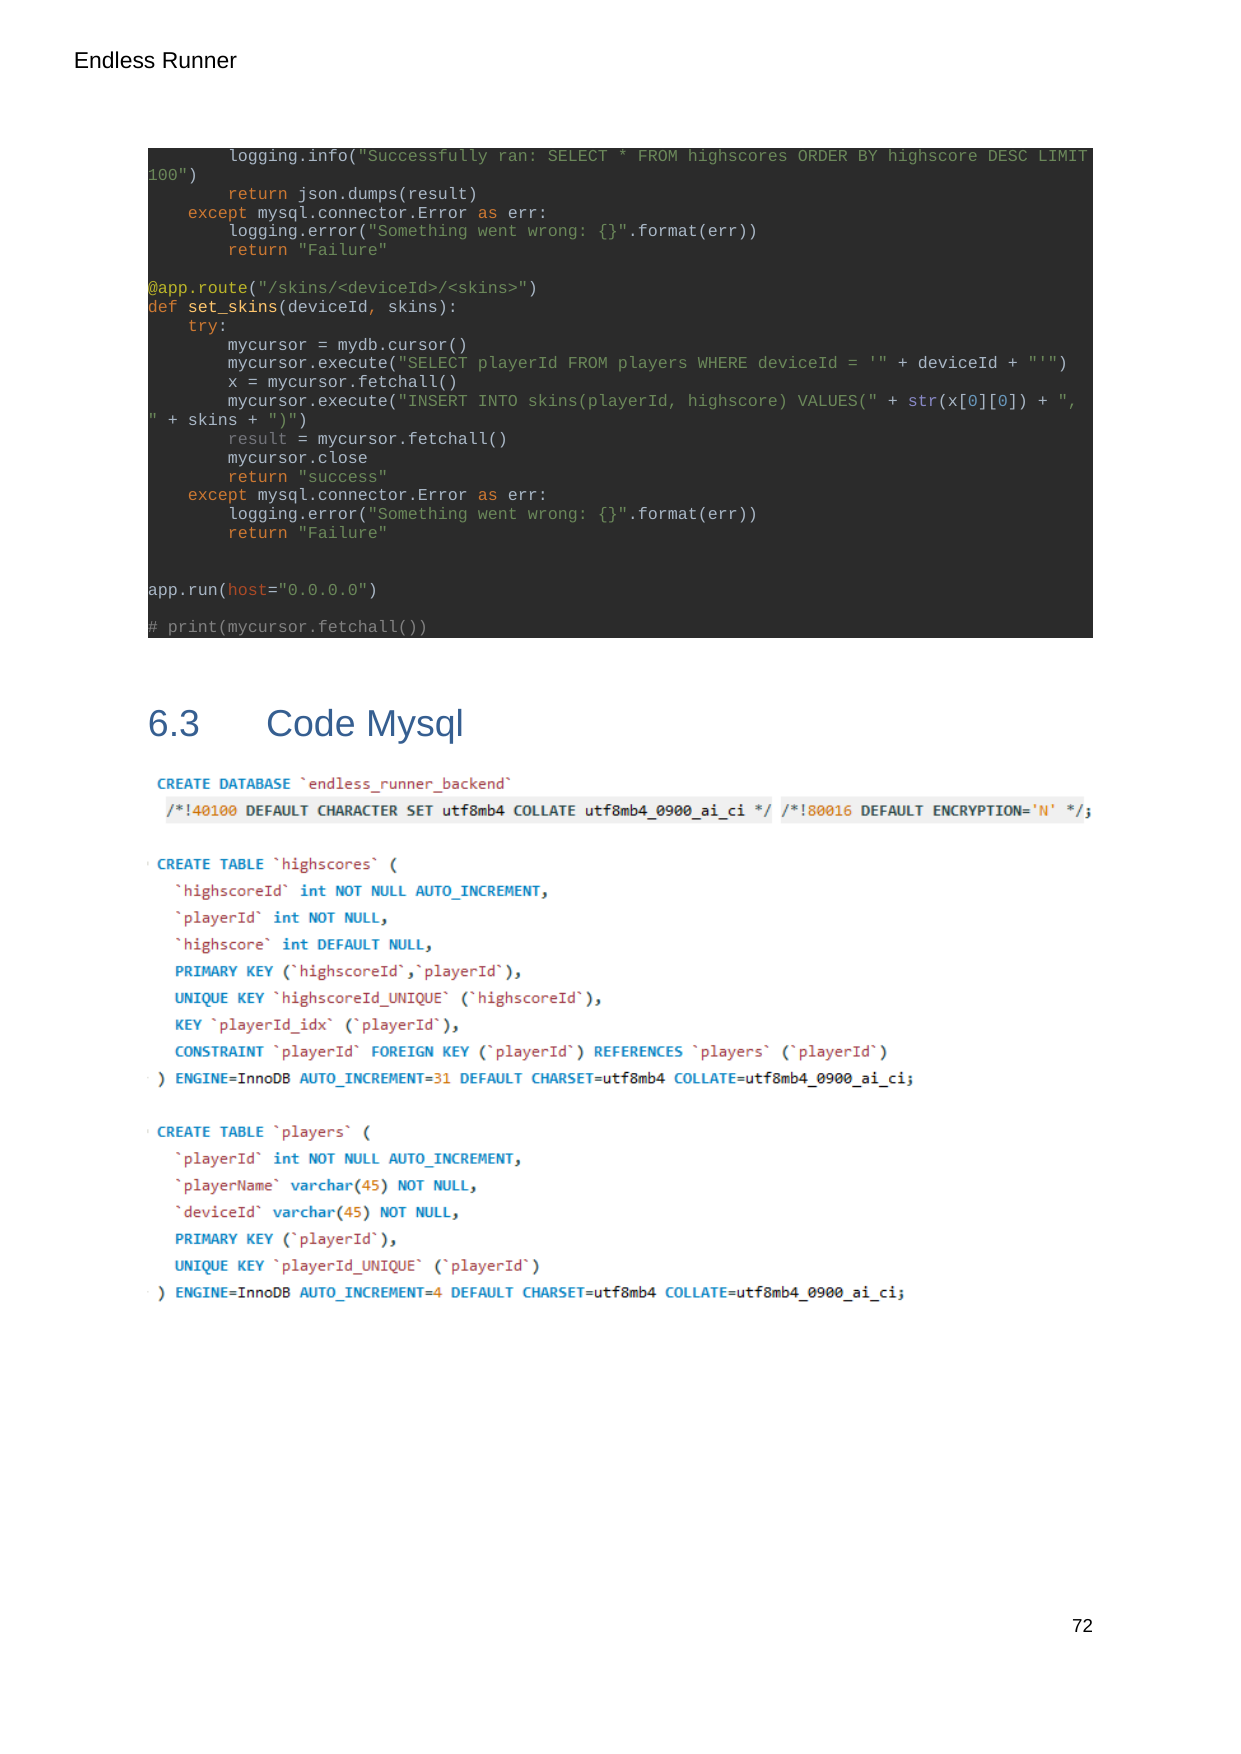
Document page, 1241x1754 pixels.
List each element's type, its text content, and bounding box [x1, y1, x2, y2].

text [148, 148, 1093, 638]
subtitle Code Mysql [148, 702, 1093, 745]
picture [147, 776, 1093, 1304]
